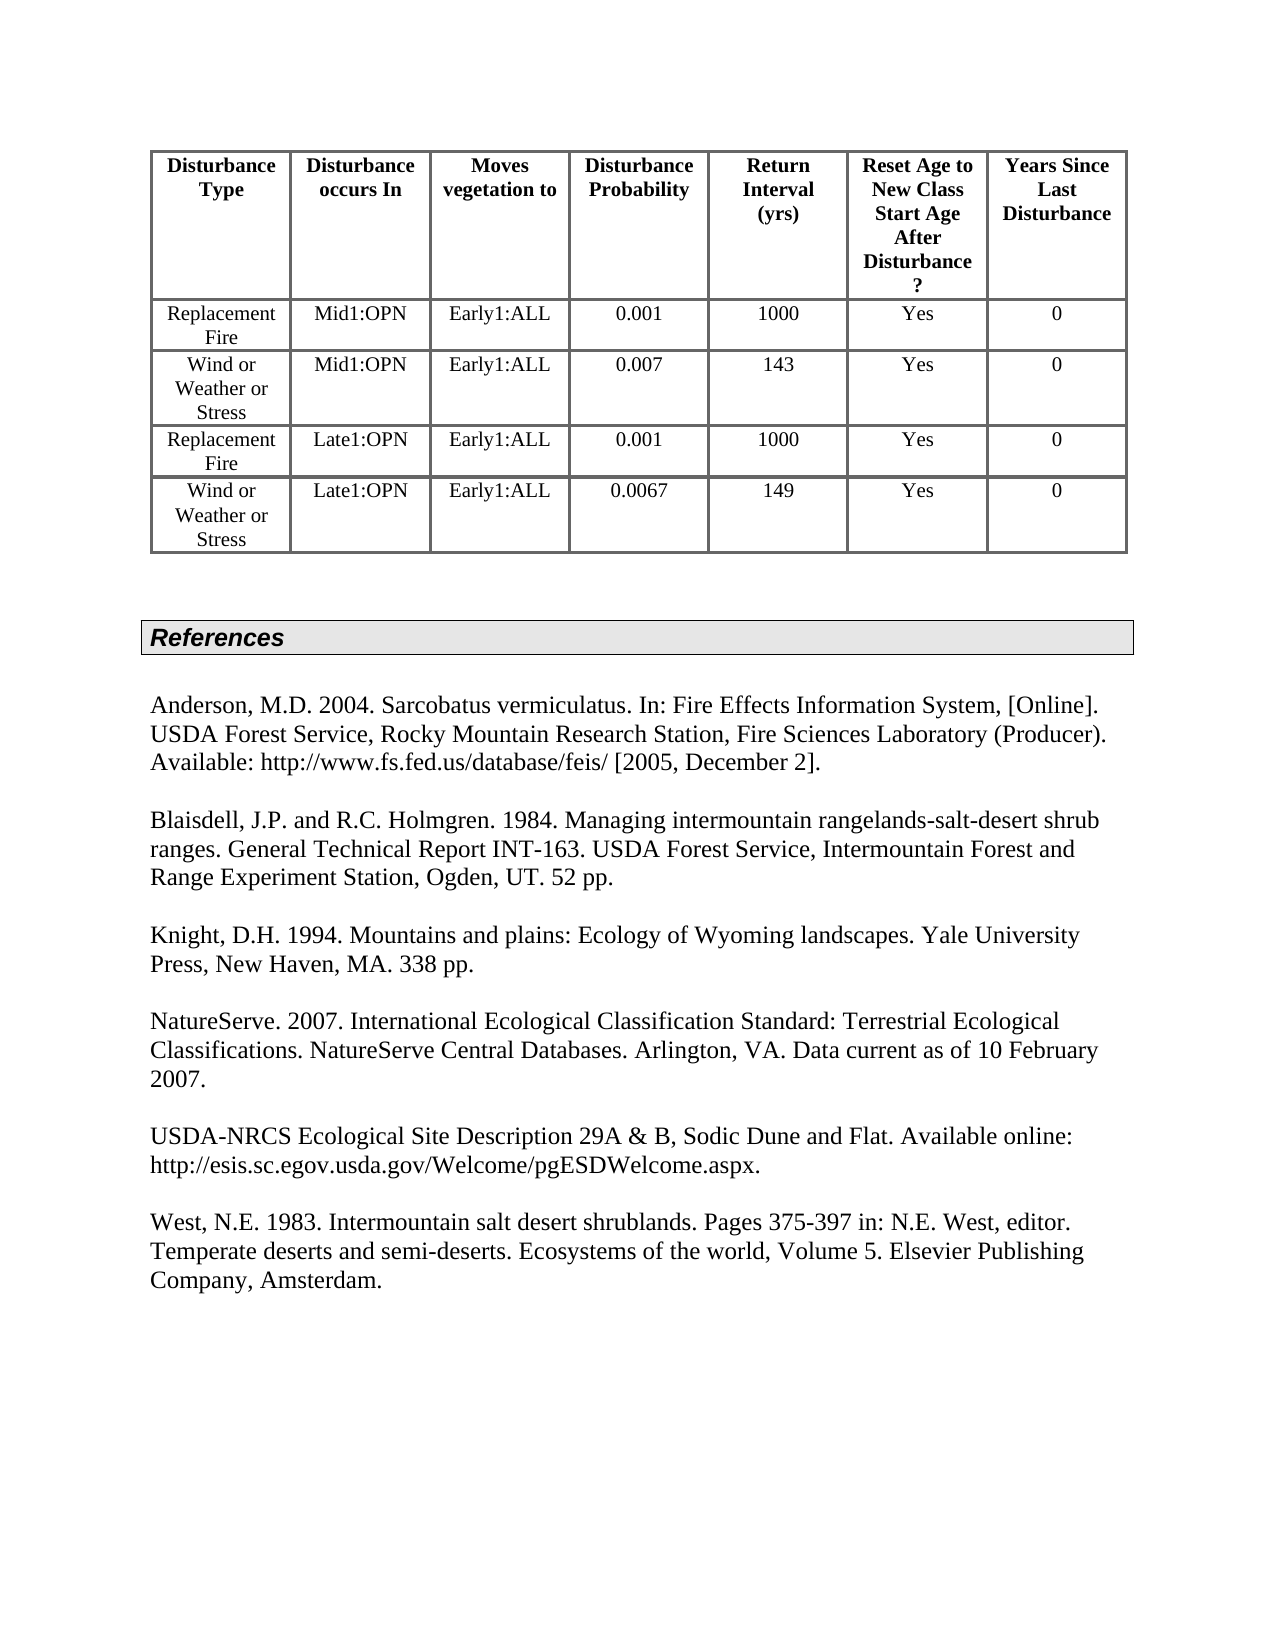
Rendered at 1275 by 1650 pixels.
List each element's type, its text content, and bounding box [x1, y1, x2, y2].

table_cell Early1:ALL [432, 427, 568, 475]
table_cell Early1:ALL [432, 352, 568, 424]
text NatureServe. 2007. International Ecological Classification Standard: Terrestrial Ecological Classifications. NatureServe Central Databases. Arlington, VA. Data current as of 10 February 2007. [150, 1006, 1125, 1092]
table_cell Late1:OPN [292, 427, 429, 475]
table_cell Mid1:OPN [292, 352, 429, 424]
table_cell 0.001 [571, 427, 707, 475]
table_header Return Interval (yrs) [710, 153, 846, 297]
text References [142, 621, 1133, 654]
table_cell 1000 [710, 427, 846, 475]
table_cell 143 [710, 352, 846, 424]
text USDA-NRCS Ecological Site Description 29A & B, Sodic Dune and Flat. Available online: http://esis.sc.egov.usda.gov/Welcome/pgESDWelcome.aspx. [150, 1121, 1125, 1179]
table_cell Mid1:OPN [292, 301, 429, 349]
table_cell Yes [849, 427, 986, 475]
text Blaisdell, J.P. and R.C. Holmgren. 1984. Managing intermountain rangelands-salt-desert shrub ranges. General Technical Report INT-163. USDA Forest Service, Intermountain Forest and Range Experiment Station, Ogden, UT. 52 pp. [150, 805, 1125, 891]
table_cell 0.007 [571, 352, 707, 424]
text West, N.E. 1983. Intermountain salt desert shrublands. Pages 375-397 in: N.E. West, editor. Temperate deserts and semi-deserts. Ecosystems of the world, Volume 5. Elsevier Publishing Company, Amsterdam. [150, 1207, 1125, 1294]
table_cell Early1:ALL [432, 479, 568, 551]
table_cell Yes [849, 352, 986, 424]
text Knight, D.H. 1994. Mountains and plains: Ecology of Wyoming landscapes. Yale University Press, New Haven, MA. 338 pp. [150, 920, 1125, 977]
text Anderson, M.D. 2004. Sarcobatus vermiculatus. In: Fire Effects Information System, [Online]. USDA Forest Service, Rocky Mountain Research Station, Fire Sciences Laboratory (Producer). Available: http://www.fs.fed.us/database/feis/ [2005, December 2]. [150, 690, 1125, 776]
table_cell Yes [849, 301, 986, 349]
table_header Reset Age to New Class Start Age After Disturbance? [849, 153, 986, 297]
table_cell 1000 [710, 301, 846, 349]
table_cell 149 [710, 479, 846, 551]
table_cell 0 [989, 301, 1125, 349]
table_cell Replacement Fire [153, 301, 289, 349]
table_cell Late1:OPN [292, 479, 429, 551]
table_header Moves vegetation to [432, 153, 568, 297]
table_cell Wind or Weather or Stress [153, 352, 289, 424]
table_cell Yes [849, 479, 986, 551]
table_cell 0.001 [571, 301, 707, 349]
table_cell 0.0067 [571, 479, 707, 551]
table_cell Early1:ALL [432, 301, 568, 349]
table_header Disturbance Probability [571, 153, 707, 297]
table_cell Replacement Fire [153, 427, 289, 475]
table_cell 0 [989, 479, 1125, 551]
table_header Disturbance occurs In [292, 153, 429, 297]
table_header Years Since Last Disturbance [989, 153, 1125, 297]
table_cell 0 [989, 352, 1125, 424]
table_cell 0 [989, 427, 1125, 475]
table_header Disturbance Type [153, 153, 289, 297]
table_cell Wind or Weather or Stress [153, 479, 289, 551]
